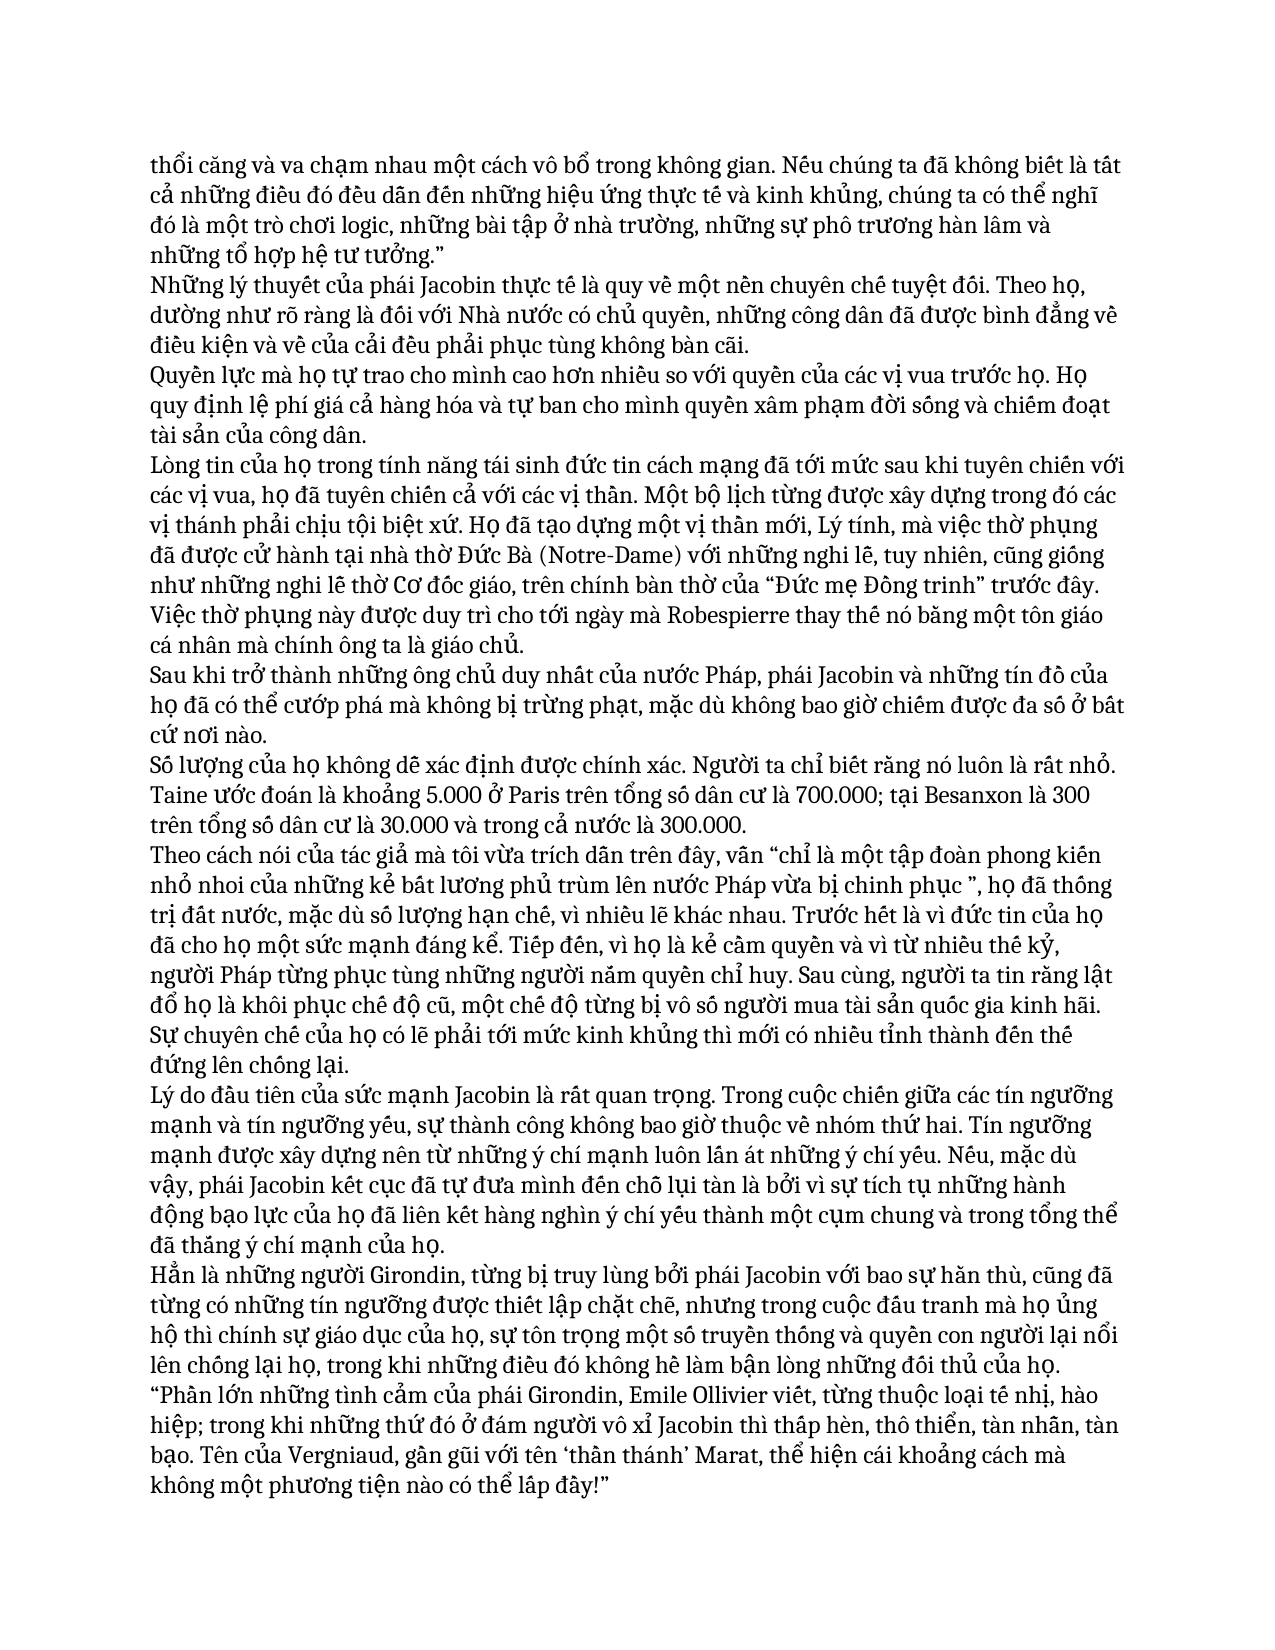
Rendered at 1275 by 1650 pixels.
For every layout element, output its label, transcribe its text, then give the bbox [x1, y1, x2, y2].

text Sau khi trở thành những ông chủ duy nhất của nước Pháp, phái Jacobin và những tín đồ của họ đã có thể cướp phá mà không bị trừng phạt, mặc dù không bao giờ chiếm được đa số ở bất cứ nơi nào. [150, 660, 1125, 750]
text Hẳn là những người Girondin, từng bị truy lùng bởi phái Jacobin với bao sự hằn thù, cũng đã từng có những tín ngưỡng được thiết lập chặt chẽ, nhưng trong cuộc đấu tranh mà họ ủng hộ thì chính sự giáo dục của họ, sự tôn trọng một số truyền thống và quyền con người lại nổi lên chống lại họ, trong khi những điều đó không hề làm bận lòng những đối thủ của họ. [150, 1260, 1125, 1380]
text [150, 150, 1125, 270]
text Quyền lực mà họ tự trao cho mình cao hơn nhiều so với quyền của các vị vua trước họ. Họ quy định lệ phí giá cả hàng hóa và tự ban cho mình quyền xâm phạm đời sống và chiếm đoạt tài sản của công dân. [150, 360, 1125, 450]
text “Phần lớn những tình cảm của phái Girondin, Emile Ollivier viết, từng thuộc loại tế nhị, hào hiệp; trong khi những thứ đó ở đám người vô xỉ Jacobin thì thấp hèn, thô thiển, tàn nhẫn, tàn bạo. Tên của Vergniaud, gần gũi với tên ‘thần thánh’ Marat, thể hiện cái khoảng cách mà không một phương tiện nào có thể lấp đầy!” [150, 1380, 1125, 1500]
text Lý do đầu tiên của sức mạnh Jacobin là rất quan trọng. Trong cuộc chiến giữa các tín ngưỡng mạnh và tín ngưỡng yếu, sự thành công không bao giờ thuộc về nhóm thứ hai. Tín ngưỡng mạnh được xây dựng nên từ những ý chí mạnh luôn lấn át những ý chí yếu. Nếu, mặc dù vậy, phái Jacobin kết cục đã tự đưa mình đến chỗ lụi tàn là bởi vì sự tích tụ những hành động bạo lực của họ đã liên kết hàng nghìn ý chí yếu thành một cụm chung và trong tổng thể đã thắng ý chí mạnh của họ. [150, 1080, 1125, 1260]
text Lòng tin của họ trong tính năng tái sinh đức tin cách mạng đã tới mức sau khi tuyên chiến với các vị vua, họ đã tuyên chiến cả với các vị thần. Một bộ lịch từng được xây dựng trong đó các vị thánh phải chịu tội biệt xứ. Họ đã tạo dựng một vị thần mới, Lý tính, mà việc thờ phụng đã được cử hành tại nhà thờ Đức Bà (Notre-Dame) với những nghi lễ, tuy nhiên, cũng giống như những nghi lễ thờ Cơ đốc giáo, trên chính bàn thờ của “Đức mẹ Đồng trinh” trước đây. Việc thờ phụng này được duy trì cho tới ngày mà Robespierre thay thế nó bằng một tôn giáo cá nhân mà chính ông ta là giáo chủ. [150, 450, 1125, 660]
text Những lý thuyết của phái Jacobin thực tế là quy về một nền chuyên chế tuyệt đối. Theo họ, dường như rõ ràng là đối với Nhà nước có chủ quyền, những công dân đã được bình đẳng về điều kiện và về của cải đều phải phục tùng không bàn cãi. [150, 270, 1125, 360]
text Số lượng của họ không dễ xác định được chính xác. Người ta chỉ biết rằng nó luôn là rất nhỏ. Taine ước đoán là khoảng 5.000 ở Paris trên tổng số dân cư là 700.000; tại Besanxon là 300 trên tổng số dân cư là 30.000 và trong cả nước là 300.000. [150, 750, 1125, 840]
text Theo cách nói của tác giả mà tôi vừa trích dẫn trên đây, vẫn “chỉ là một tập đoàn phong kiến nhỏ nhoi của những kẻ bất lương phủ trùm lên nước Pháp vừa bị chinh phục ”, họ đã thống trị đất nước, mặc dù số lượng hạn chế, vì nhiều lẽ khác nhau. Trước hết là vì đức tin của họ đã cho họ một sức mạnh đáng kể. Tiếp đến, vì họ là kẻ cầm quyền và vì từ nhiều thế kỷ, người Pháp từng phục tùng những người nắm quyền chỉ huy. Sau cùng, người ta tin rằng lật đổ họ là khôi phục chế độ cũ, một chế độ từng bị vô số người mua tài sản quốc gia kinh hãi. Sự chuyên chế của họ có lẽ phải tới mức kinh khủng thì mới có nhiều tỉnh thành đến thế đứng lên chống lại. [150, 840, 1125, 1080]
